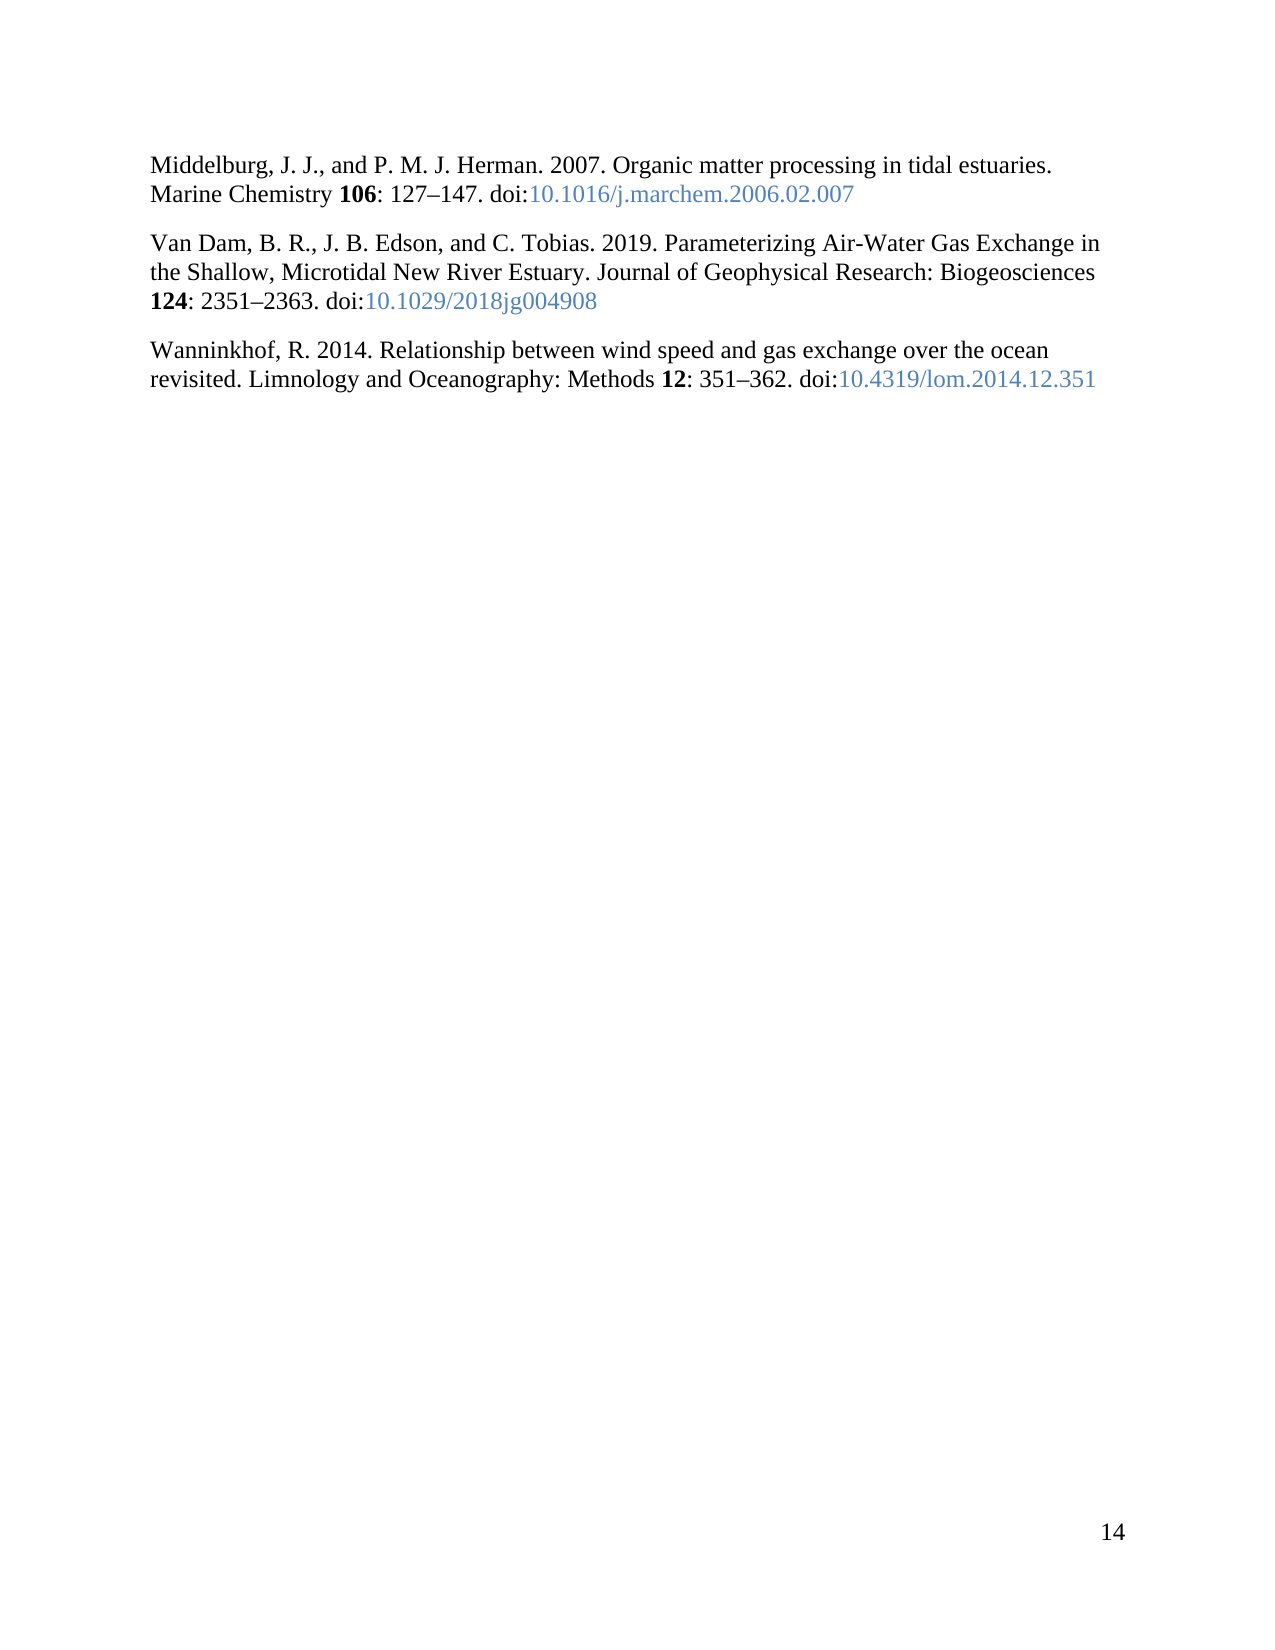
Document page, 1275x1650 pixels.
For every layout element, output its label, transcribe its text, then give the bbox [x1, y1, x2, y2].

text Wanninkhof, R. 2014. Relationship between wind speed and gas exchange over the ocean revisited. Limnology and Oceanography: Methods 12: 351–362. doi:10.4319/lom.2014.12.351 [150, 335, 1125, 393]
text Van Dam, B. R., J. B. Edson, and C. Tobias. 2019. Parameterizing Air-Water Gas Exchange in the Shallow, Microtidal New River Estuary. Journal of Geophysical Research: Biogeosciences 124: 2351–2363. doi:10.1029/2018jg004908 [150, 228, 1125, 314]
text Middelburg, J. J., and P. M. J. Herman. 2007. Organic matter processing in tidal estuaries. Marine Chemistry 106: 127–147. doi:10.1016/j.marchem.2006.02.007 [150, 150, 1125, 207]
